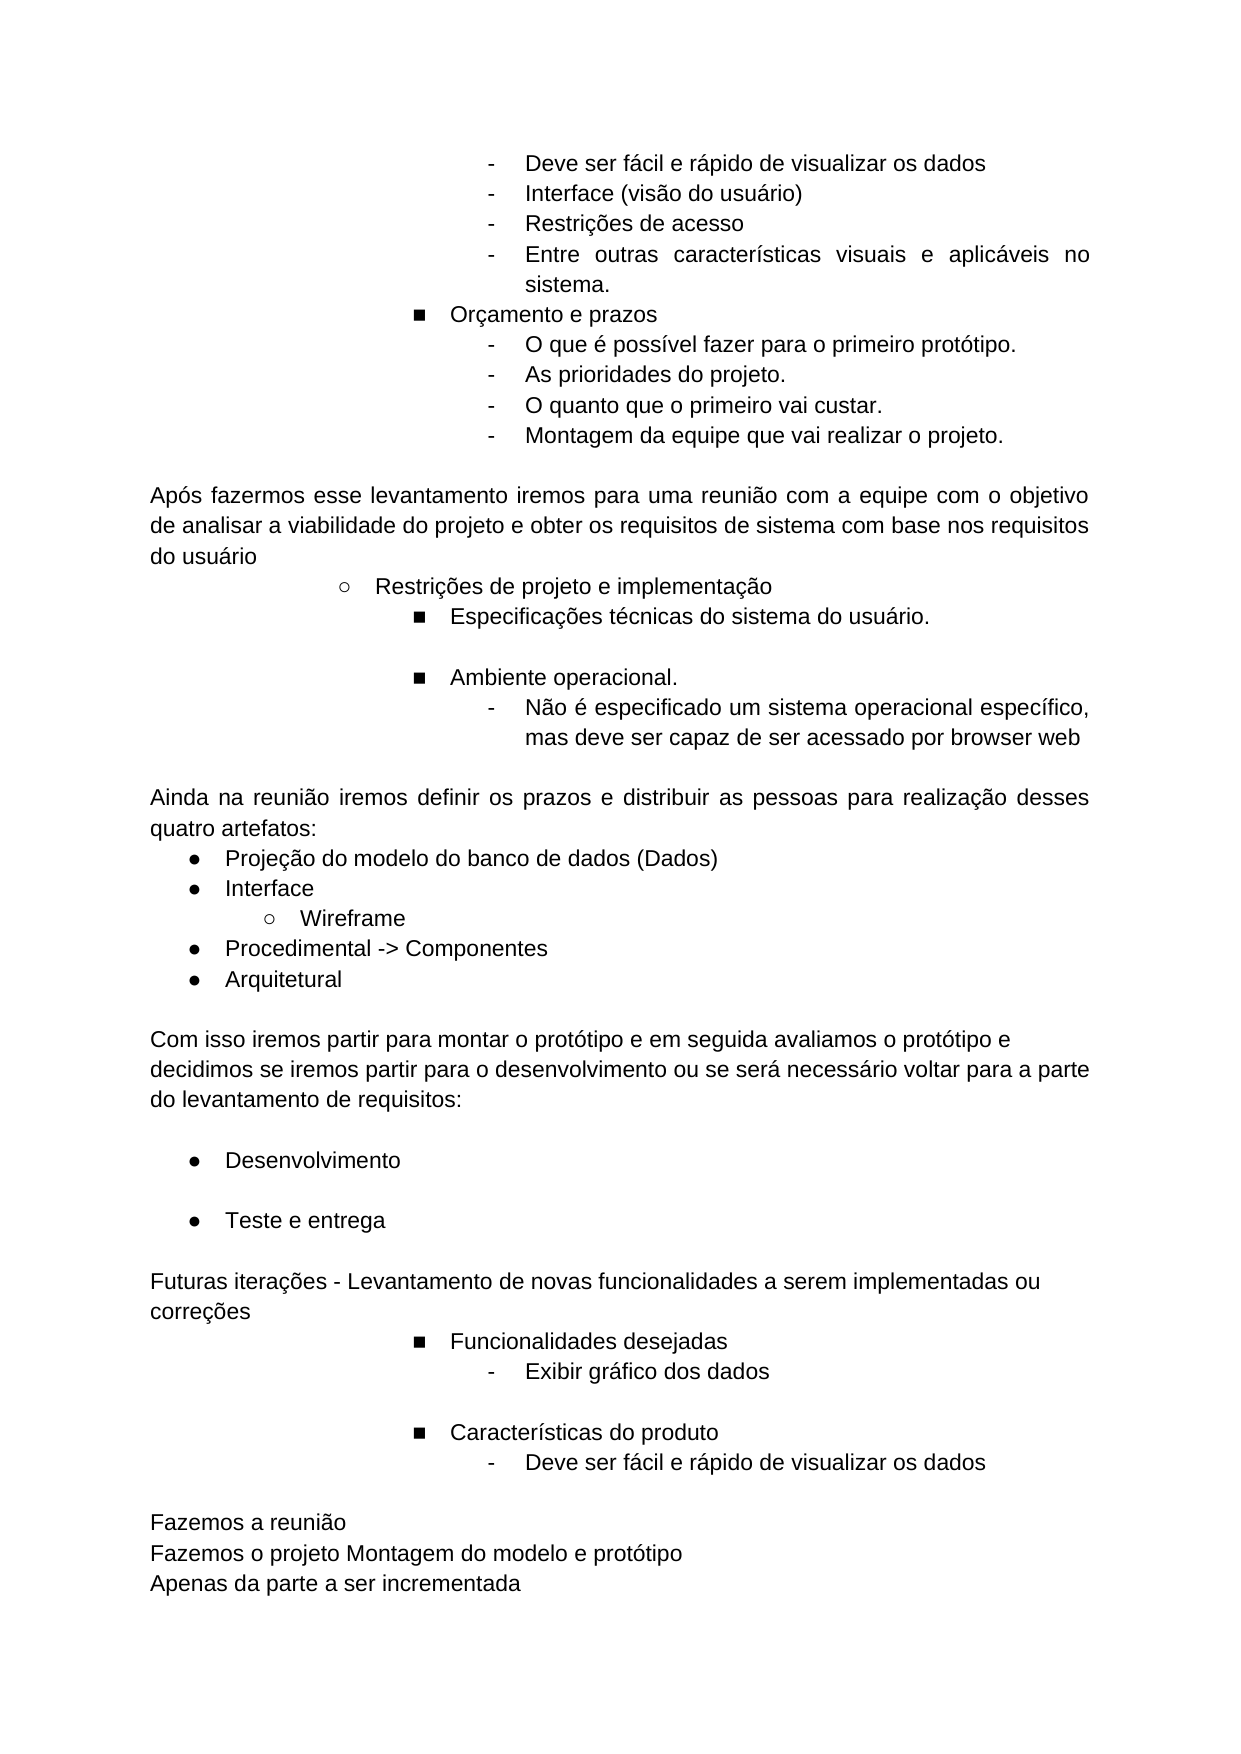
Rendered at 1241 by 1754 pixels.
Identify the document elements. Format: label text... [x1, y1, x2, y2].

list Arquitetural [187, 966, 1090, 992]
text Fazemos o projeto Montagem do modelo e protótipo [150, 1539, 1090, 1566]
list Projeção do modelo do banco de dados (Dados) [187, 845, 1090, 871]
text Fazemos a reunião [150, 1509, 1090, 1536]
list Não é especificado um sistema operacional específico, mas deve ser capaz de ser acessado por browser web [487, 694, 1090, 750]
list Orçamento e prazos [412, 301, 1090, 327]
text Com isso iremos partir para montar o protótipo e em seguida avaliamos o protótipo e decidimos se iremos partir para o desenvolvimento ou se será necessário voltar para a parte do levantamento de requisitos: [150, 1026, 1090, 1113]
list Exibir gráfico dos dados [487, 1358, 1090, 1385]
list Montagem da equipe que vai realizar o projeto. [487, 422, 1090, 448]
list Deve ser fácil e rápido de visualizar os dados [487, 1449, 1090, 1475]
text Ainda na reunião iremos definir os prazos e distribuir as pessoas para realização desses quatro artefatos: [150, 784, 1090, 841]
list Procedimental -> Componentes [187, 935, 1090, 962]
list Características do produto [412, 1419, 1090, 1445]
list Deve ser fácil e rápido de visualizar os dados [487, 150, 1090, 176]
list Wireframe [262, 905, 1090, 932]
list Teste e entrega [187, 1207, 1090, 1234]
list Desenvolvimento [187, 1147, 1090, 1173]
list Entre outras características visuais e aplicáveis no sistema. [487, 241, 1090, 297]
list Funcionalidades desejadas [412, 1328, 1090, 1354]
list Restrições de acesso [487, 210, 1090, 237]
list Restrições de projeto e implementação [337, 573, 1090, 599]
list Interface (visão do usuário) [487, 180, 1090, 207]
text Após fazermos esse levantamento iremos para uma reunião com a equipe com o objetivo de analisar a viabilidade do projeto e obter os requisitos de sistema com base nos requisitos do usuário [150, 482, 1090, 569]
list O quanto que o primeiro vai custar. [487, 392, 1090, 418]
list Ambiente operacional. [412, 663, 1090, 690]
text Futuras iterações - Levantamento de novas funcionalidades a serem implementadas ou correções [150, 1268, 1090, 1324]
list As prioridades do projeto. [487, 361, 1090, 388]
text Apenas da parte a ser incrementada [150, 1570, 1090, 1596]
list O que é possível fazer para o primeiro protótipo. [487, 331, 1090, 358]
list Especificações técnicas do sistema do usuário. [412, 603, 1090, 629]
list Interface [187, 875, 1090, 901]
